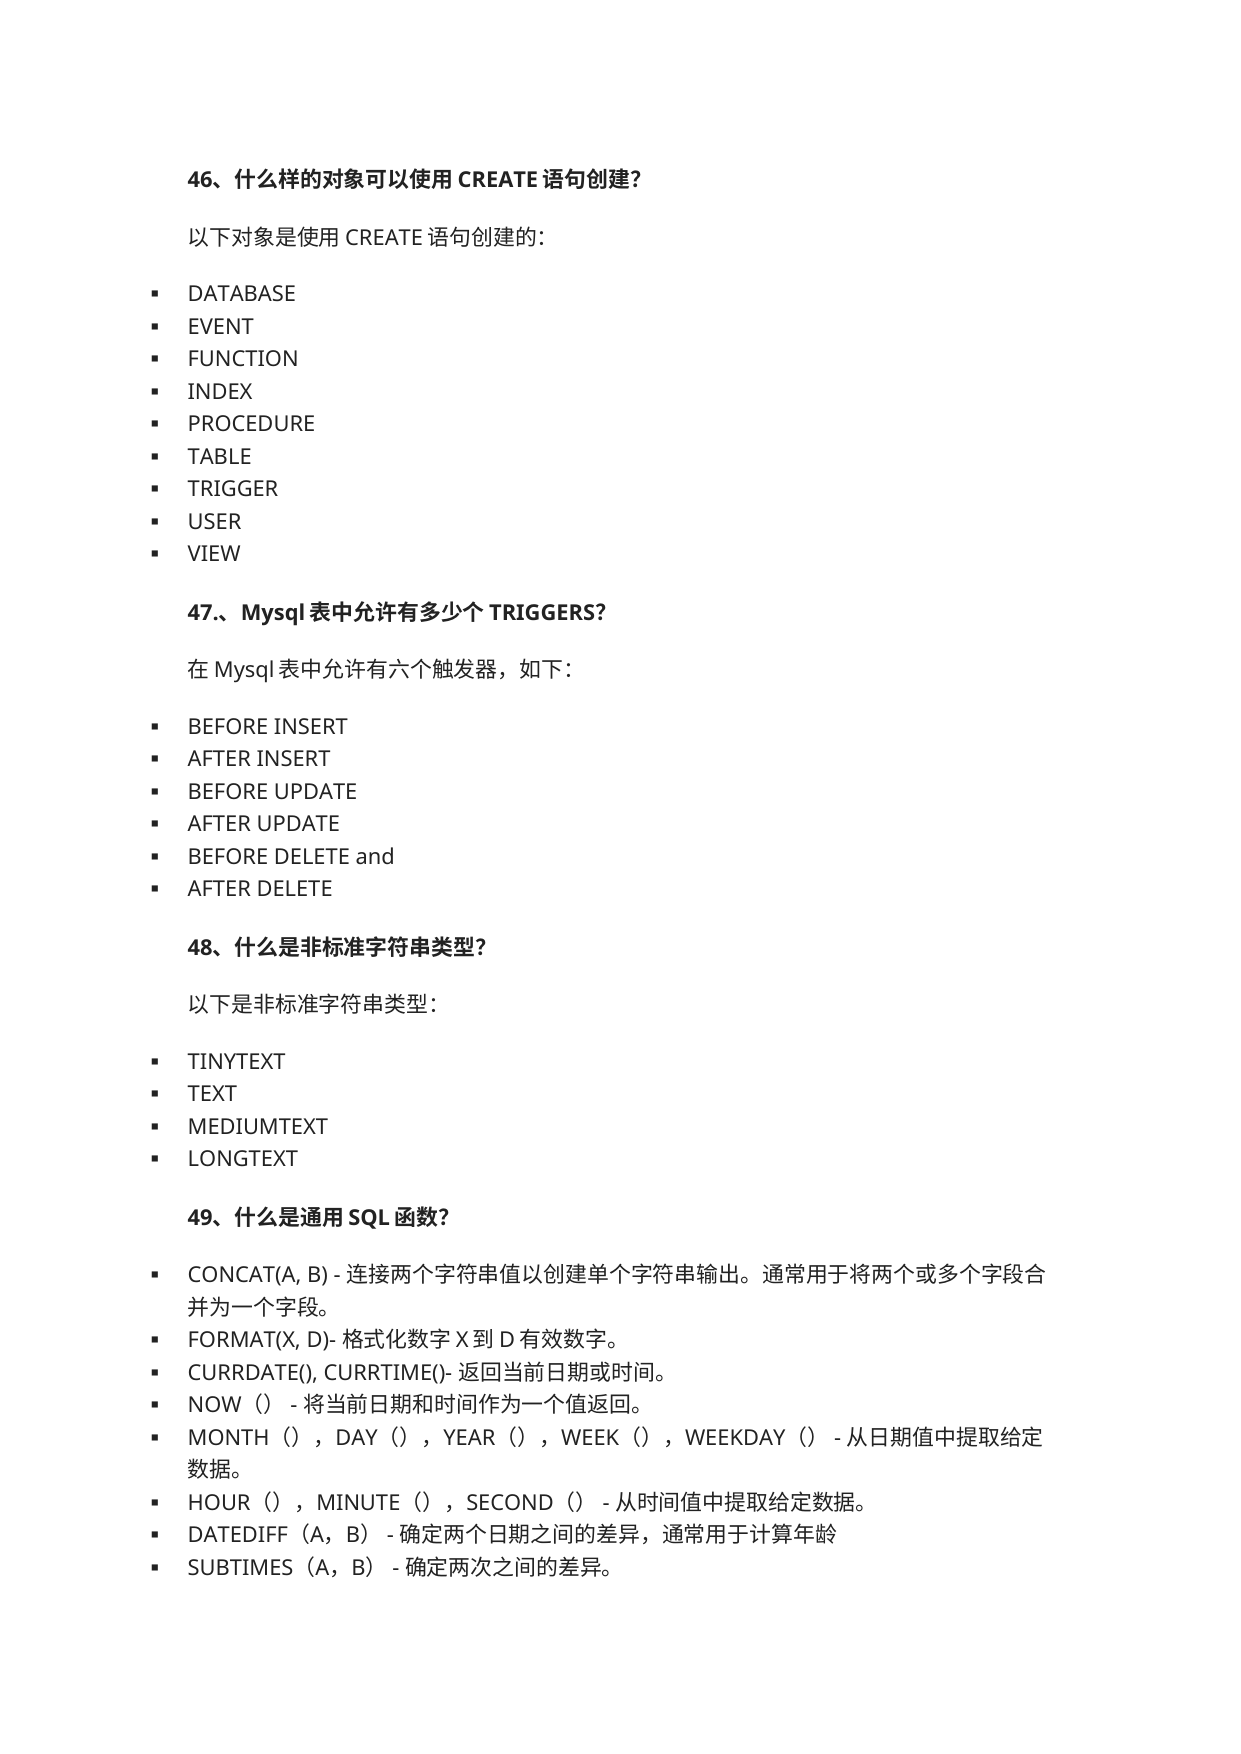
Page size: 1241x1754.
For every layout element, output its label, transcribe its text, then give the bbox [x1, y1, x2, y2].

list BEFORE UPDATE [150, 774, 1053, 807]
list CURRDATE(), CURRTIME()- 返回当前日期或时间。 [150, 1354, 1053, 1387]
list FUNCTION [150, 342, 1053, 374]
list INDEX [150, 374, 1053, 407]
list SUBTIMES（A，B） - 确定两次之间的差异。 [150, 1549, 1053, 1582]
list FORMAT(X, D)- 格式化数字X到D有效数字。 [150, 1322, 1053, 1354]
list BEFORE DELETE and [150, 839, 1053, 872]
list EVENT [150, 309, 1053, 342]
text 46、什么样的对象可以使用CREATE语句创建？ [187, 162, 1053, 194]
list TINYTEXT [150, 1044, 1053, 1077]
list AFTER INSERT [150, 742, 1053, 774]
text 48、什么是非标准字符串类型？ [187, 929, 1053, 962]
text 49、什么是通用SQL函数？ [187, 1199, 1053, 1232]
list DATEDIFF（A，B） - 确定两个日期之间的差异，通常用于计算年龄 [150, 1517, 1053, 1549]
list TEXT [150, 1077, 1053, 1109]
list AFTER UPDATE [150, 807, 1053, 839]
list HOUR（），MINUTE（），SECOND（） - 从时间值中提取给定数据。 [150, 1484, 1053, 1517]
list CONCAT(A, B) - 连接两个字符串值以创建单个字符串输出。通常用于将两个或多个字段合并为一个字段。 [150, 1257, 1053, 1322]
list LONGTEXT [150, 1142, 1053, 1174]
text 以下对象是使用CREATE语句创建的： [187, 219, 1053, 252]
text 在Mysql表中允许有六个触发器，如下： [187, 652, 1053, 684]
list BEFORE INSERT [150, 709, 1053, 742]
list TABLE [150, 439, 1053, 472]
list TRIGGER [150, 472, 1053, 504]
text 47.、Mysql表中允许有多少个TRIGGERS？ [187, 594, 1053, 627]
list MEDIUMTEXT [150, 1109, 1053, 1142]
list VIEW [150, 537, 1053, 569]
list DATABASE [150, 277, 1053, 309]
list MONTH（），DAY（），YEAR（），WEEK（），WEEKDAY（） - 从日期值中提取给定数据。 [150, 1419, 1053, 1484]
text 以下是非标准字符串类型： [187, 987, 1053, 1019]
list PROCEDURE [150, 407, 1053, 439]
list NOW（） - 将当前日期和时间作为一个值返回。 [150, 1387, 1053, 1419]
list USER [150, 504, 1053, 537]
list AFTER DELETE [150, 872, 1053, 904]
